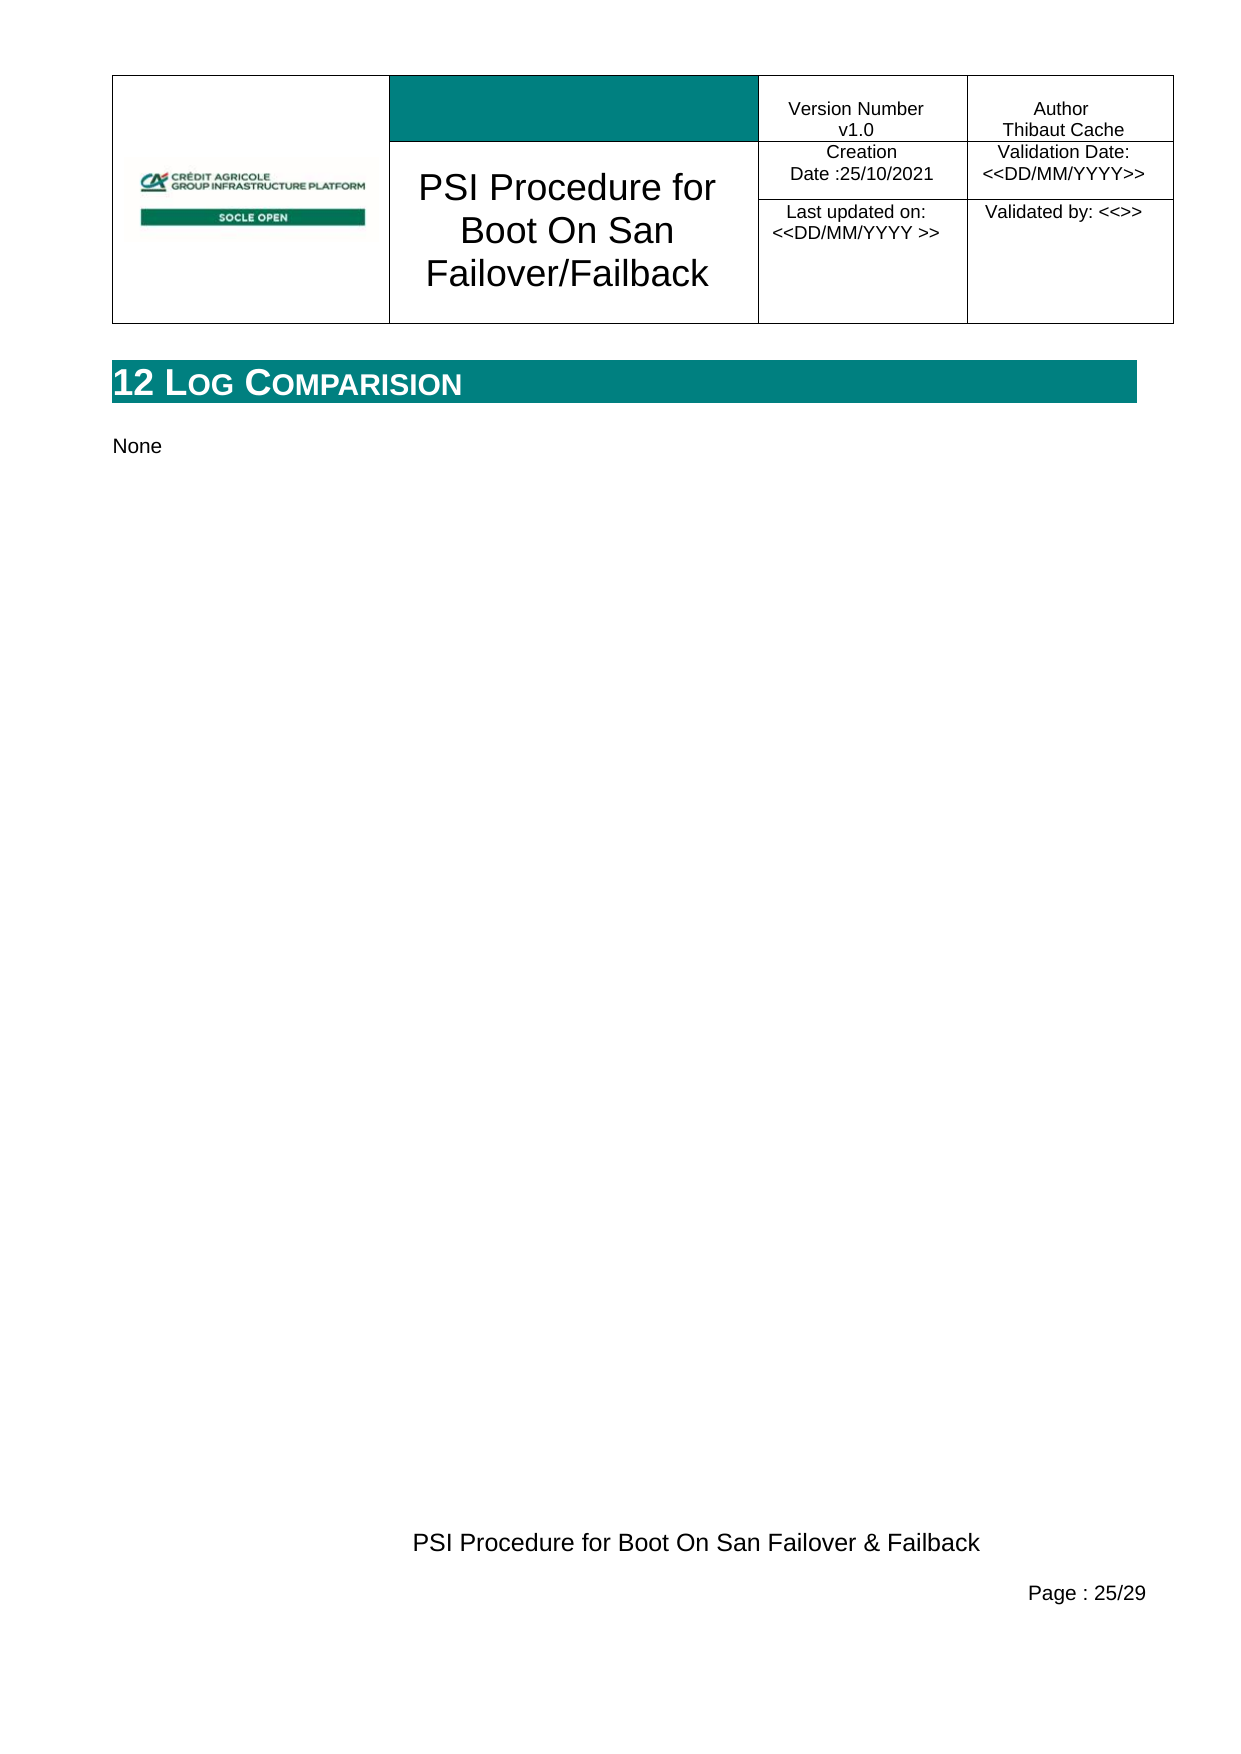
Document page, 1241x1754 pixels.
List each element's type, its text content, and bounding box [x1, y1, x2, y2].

text None [112, 434, 1137, 458]
text 12 Log Comparision [112, 360, 1137, 403]
